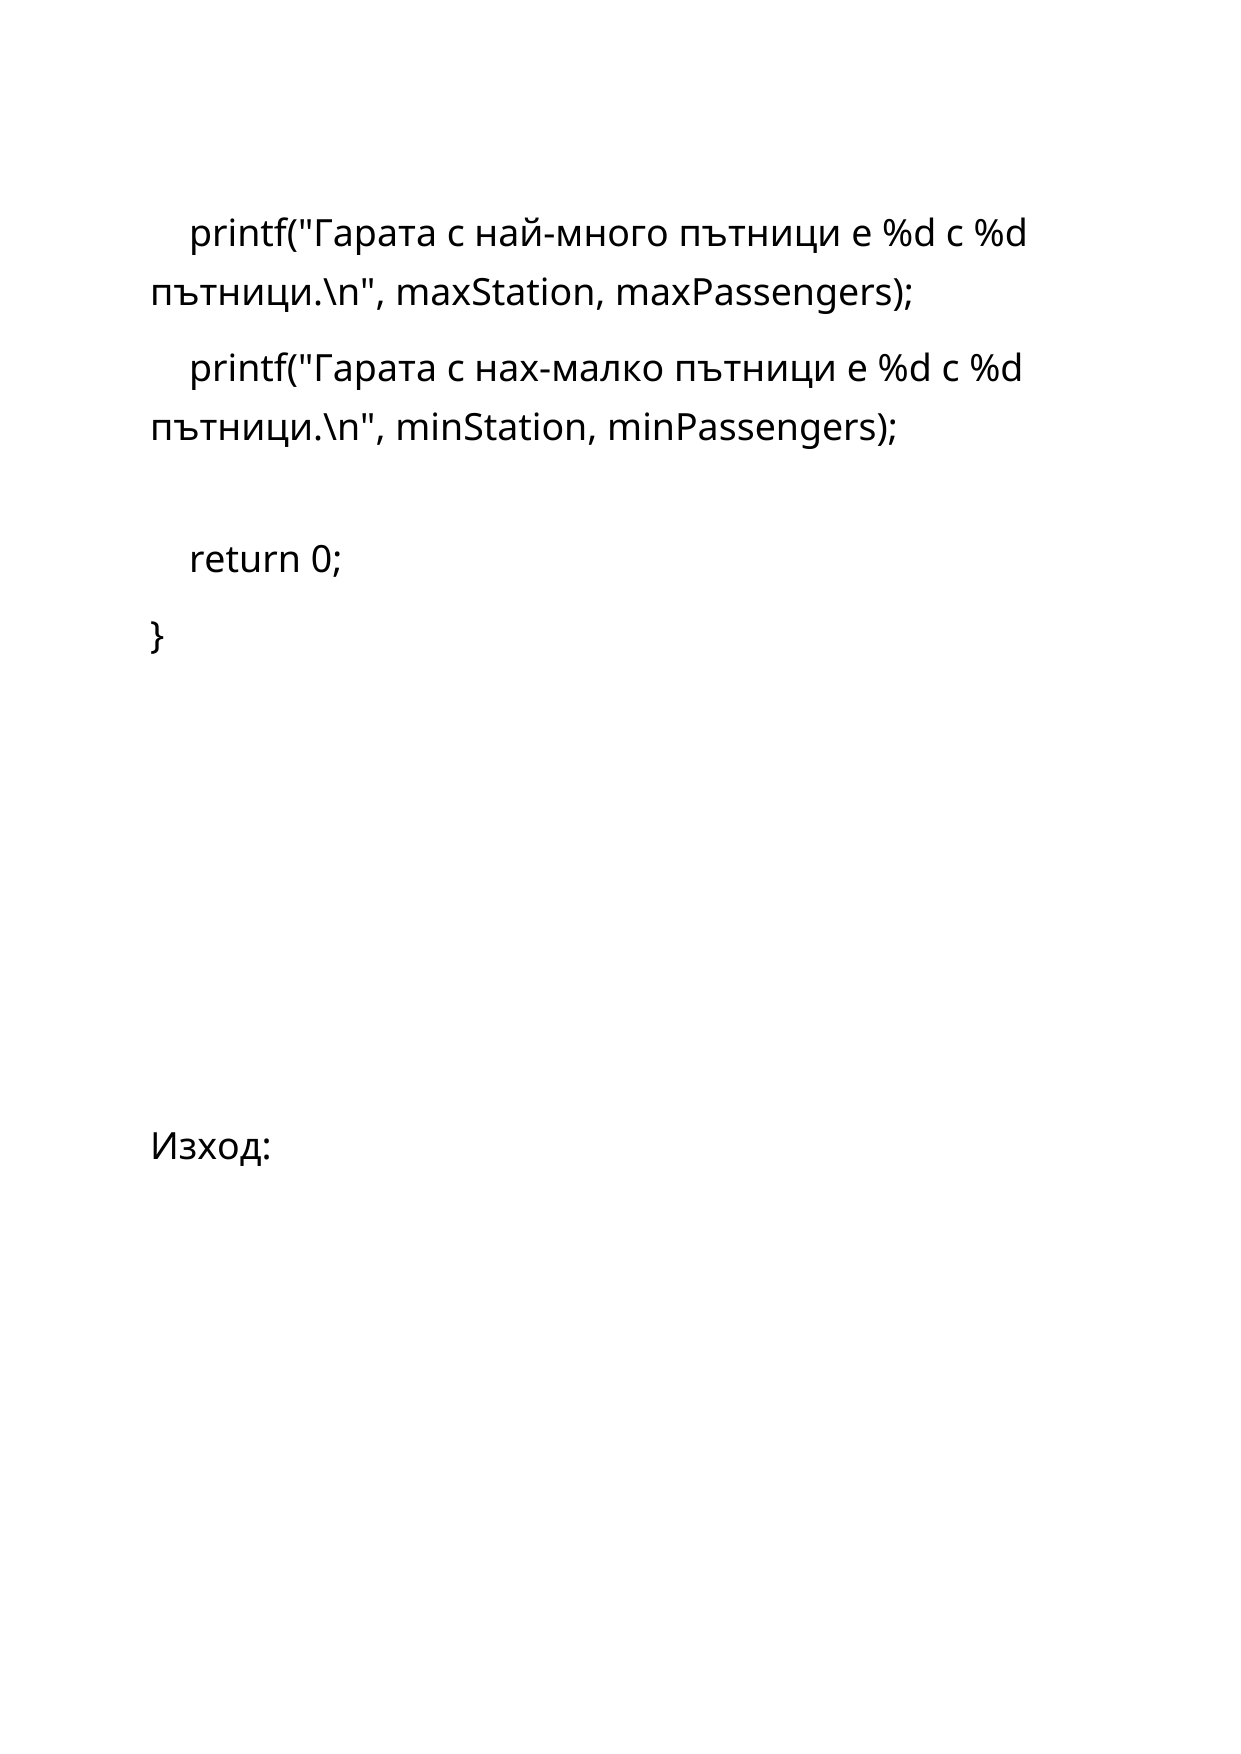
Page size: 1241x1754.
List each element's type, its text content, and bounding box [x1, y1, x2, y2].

text return 0; [150, 532, 1090, 583]
text } [150, 608, 1090, 659]
text Изход: [150, 1119, 1090, 1170]
text printf("Гарата с най-много пътници е %d с %d пътници.\n", maxStation, maxPassengers); [150, 206, 1090, 316]
text printf("Гарата с нах-малко пътници е %d с %d пътници.\n", minStation, minPassengers); [150, 341, 1090, 451]
